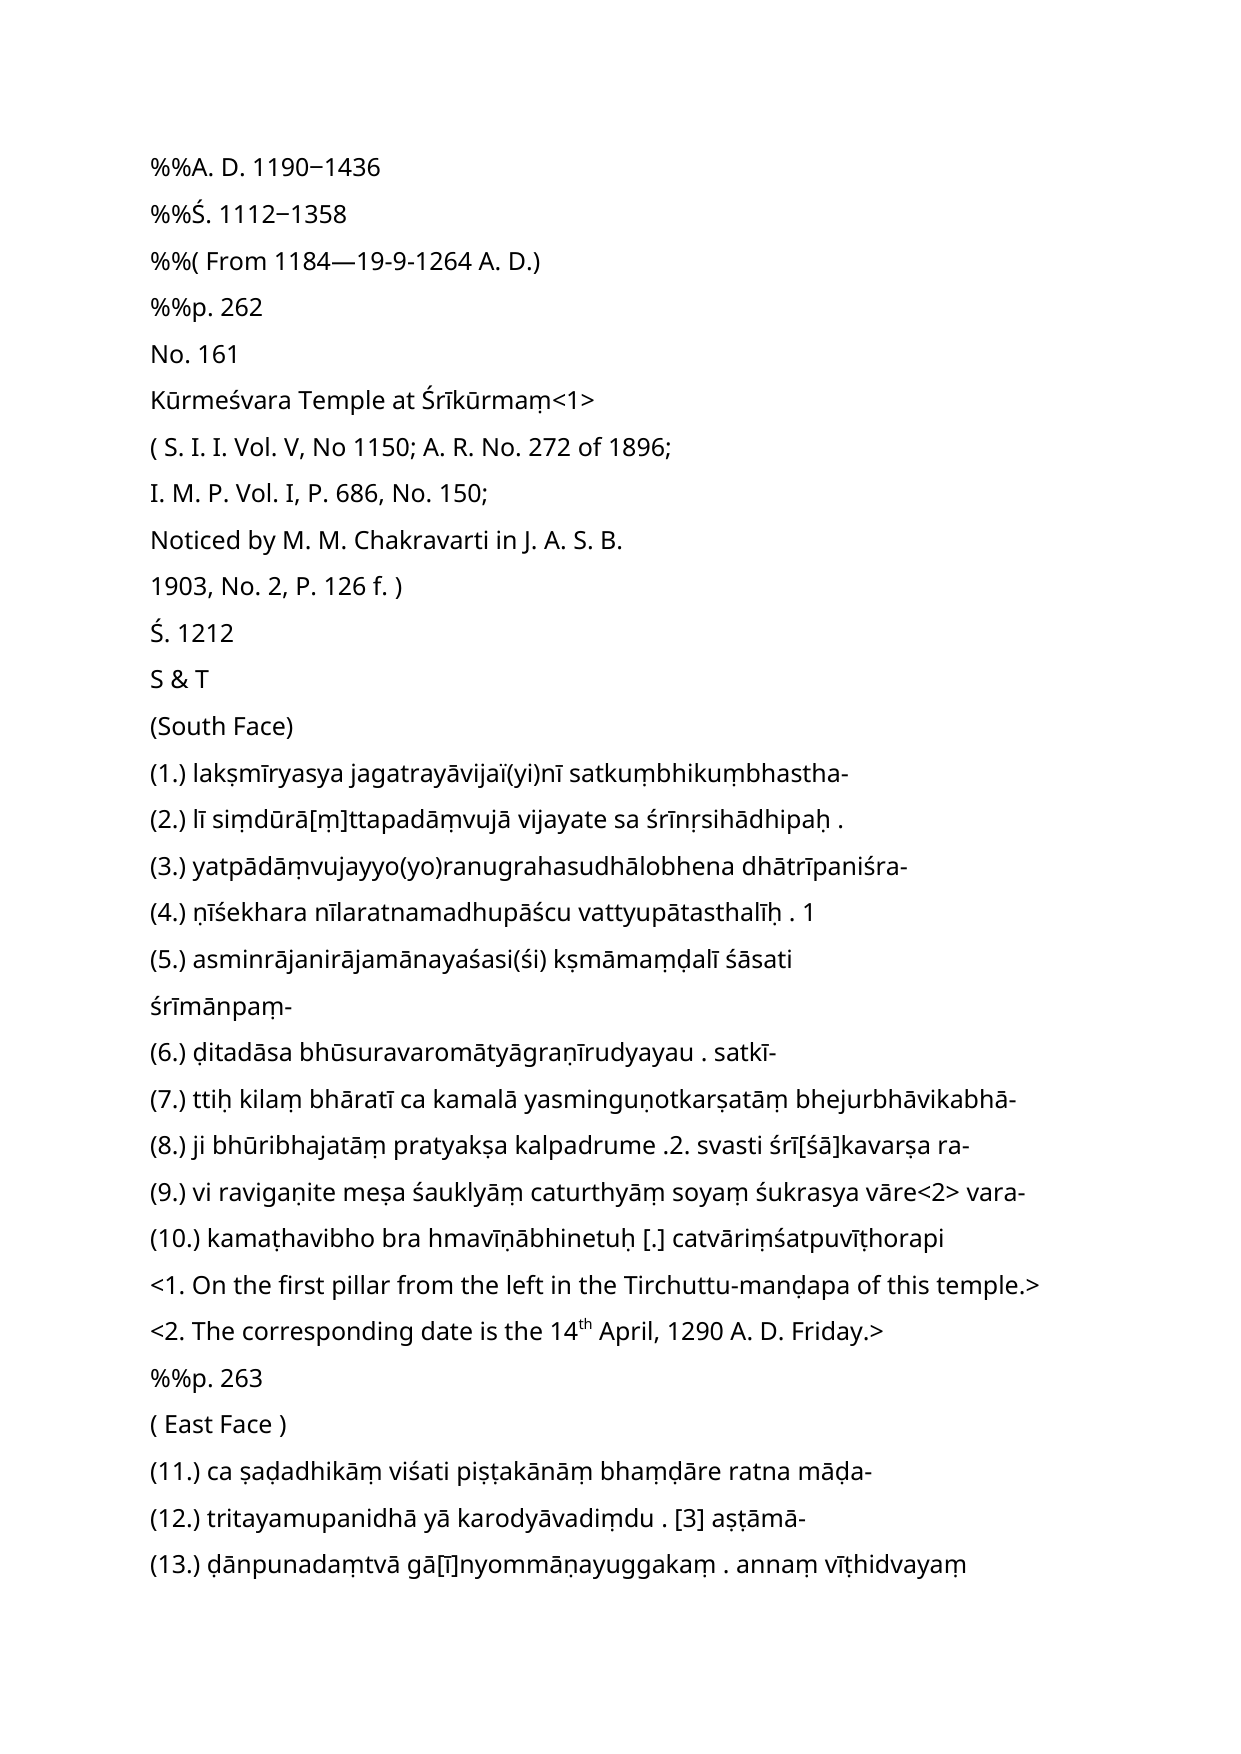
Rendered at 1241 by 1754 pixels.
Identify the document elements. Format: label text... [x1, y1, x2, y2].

text śrīmānpaṃ- [150, 988, 1090, 1022]
text %%( From 1184—19-9-1264 A. D.) [150, 243, 1090, 277]
text ( East Face ) [150, 1407, 1090, 1441]
text %%A. D. 1190‒1436 [150, 150, 1090, 184]
text %%p. 262 [150, 290, 1090, 324]
text (12.) tritayamupanidhā yā karodyāvadiṃdu . [3] aṣṭāmā- [150, 1500, 1090, 1534]
text (3.) yatpādāṃvujayyo(yo)ranugrahasudhālobhena dhātrīpaniśra- [150, 848, 1090, 882]
text (9.) vi ravigaṇite meṣa śauklyāṃ caturthyāṃ soyaṃ śukrasya vāre<2> vara- [150, 1174, 1090, 1208]
text (10.) kamaṭhavibho bra hmavīṇābhinetuḥ [.] catvāriṃśatpuvīṭhorapi [150, 1221, 1090, 1255]
text Ś. 1212 [150, 616, 1090, 650]
text (1.) lakṣmīryasya jagatrayāvijaï(yi)nī satkuṃbhikuṃbhastha- [150, 755, 1090, 789]
text %%p. 263 [150, 1361, 1090, 1395]
text (11.) ca ṣaḍadhikāṃ viśati piṣṭakānāṃ bhaṃḍāre ratna māḍa- [150, 1454, 1090, 1488]
text <2. The corresponding date is the 14th April, 1290 A. D. Friday.> [150, 1314, 1090, 1348]
text (South Face) [150, 709, 1090, 743]
text %%Ś. 1112‒1358 [150, 197, 1090, 231]
text Kūrmeśvara Temple at Śrīkūrmaṃ<1> [150, 383, 1090, 417]
text S & T [150, 662, 1090, 696]
text <1. On the first pillar from the left in the Tirchuttu-manḍapa of this temple.> [150, 1267, 1090, 1302]
text (8.) ji bhūribhajatāṃ pratyakṣa kalpadrume .2. svasti śrī[śā]kavarṣa ra- [150, 1128, 1090, 1162]
text I. M. P. Vol. I, P. 686, No. 150; [150, 476, 1090, 510]
text 1903, No. 2, P. 126 f. ) [150, 569, 1090, 603]
text (5.) asminrājanirājamānayaśasi(śi) kṣmāmaṃḍalī śāsati [150, 942, 1090, 976]
text (4.) ṇīśekhara nīlaratnamadhupāścu vattyupātasthalīḥ . 1 [150, 895, 1090, 929]
text (2.) lī siṃdūrā[ṃ]ttapadāṃvujā vijayate sa śrīnṛsihādhipaḥ . [150, 802, 1090, 836]
text ( S. I. I. Vol. V, No 1150; A. R. No. 272 of 1896; [150, 429, 1090, 463]
text No. 161 [150, 336, 1090, 370]
text (6.) ḍitadāsa bhūsuravaromātyāgraṇīrudyayau . satkī- [150, 1035, 1090, 1069]
text (7.) ttiḥ kilaṃ bhāratī ca kamalā yasminguṇotkarṣatāṃ bhejurbhāvikabhā- [150, 1081, 1090, 1115]
text (13.) ḍānpunadaṃtvā gā[ī]nyommāṇayuggakaṃ . annaṃ vīṭhidvayaṃ [150, 1547, 1090, 1581]
text Noticed by M. M. Chakravarti in J. A. S. B. [150, 522, 1090, 557]
